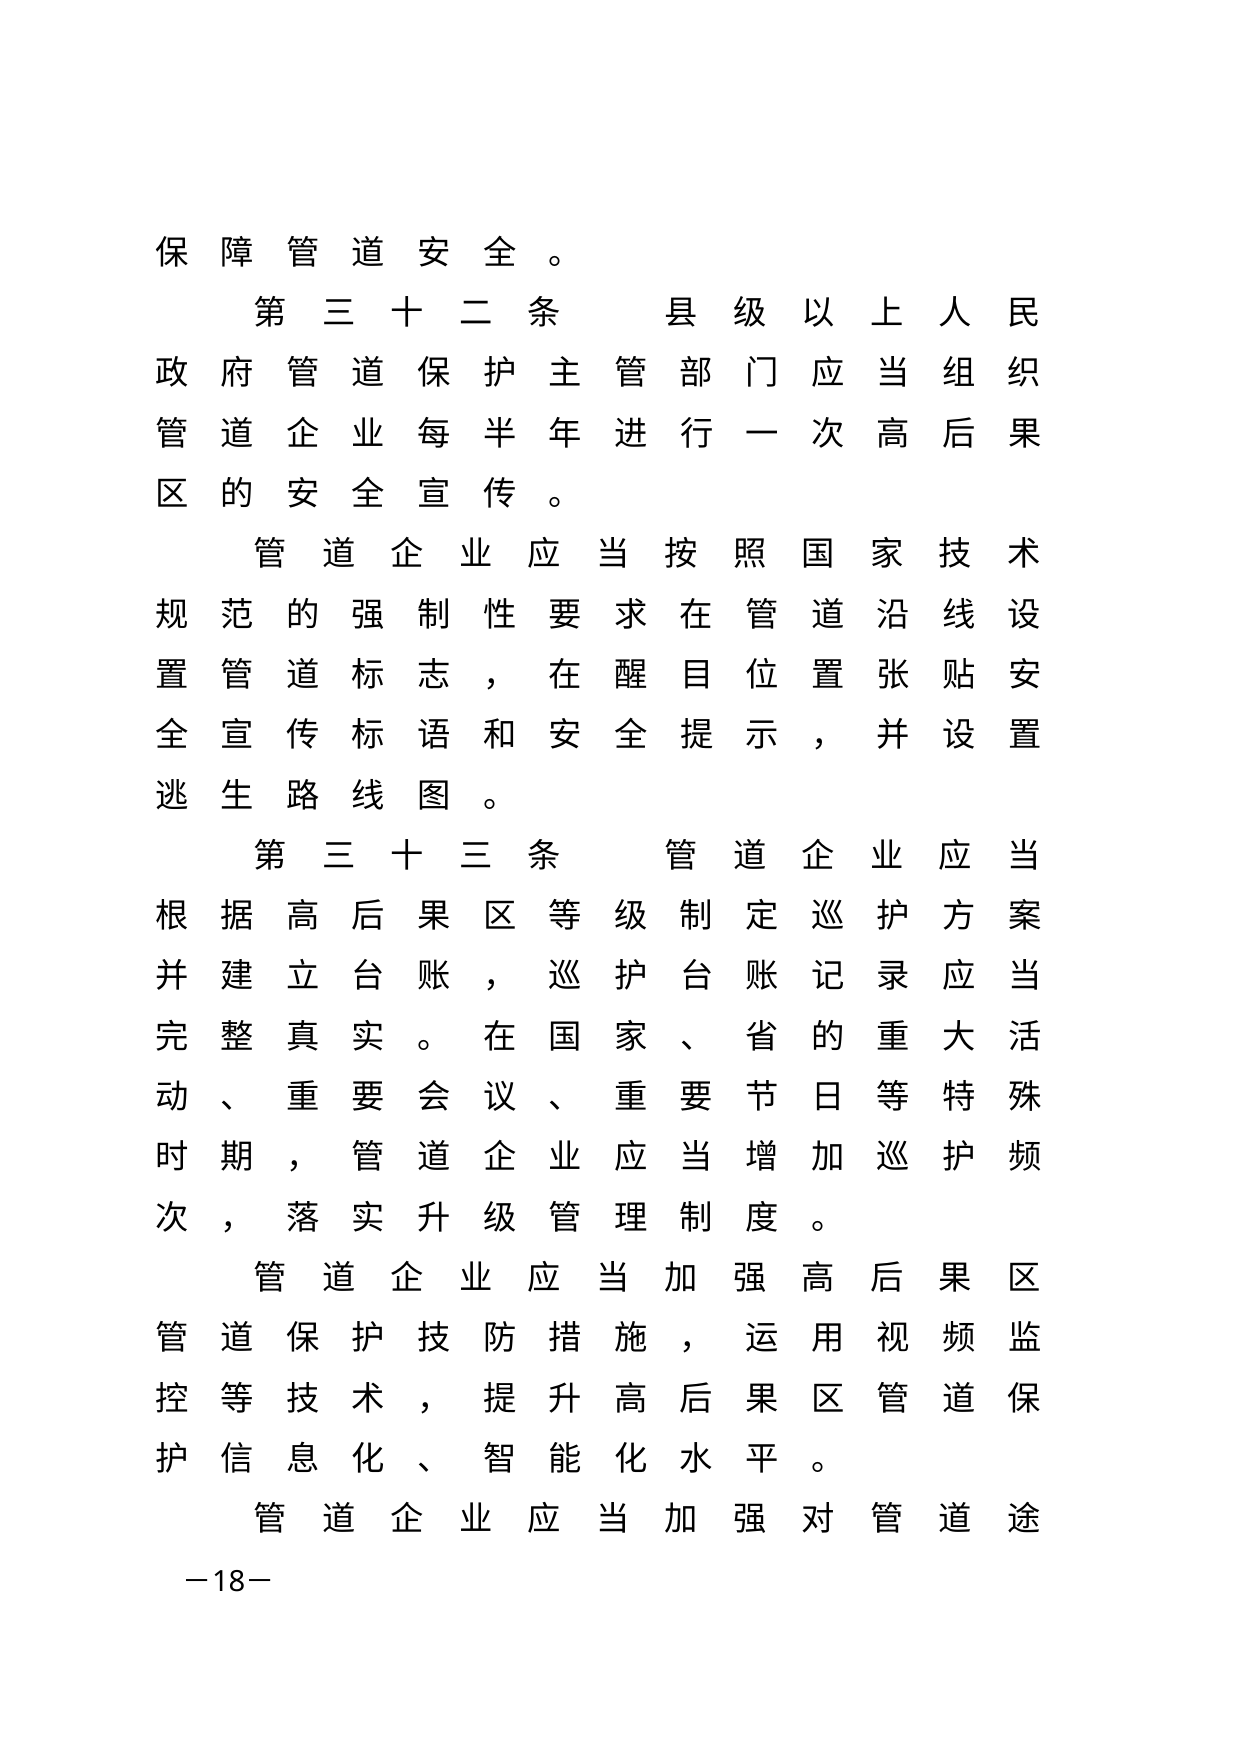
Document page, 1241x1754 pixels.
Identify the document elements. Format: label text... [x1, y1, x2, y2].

text 管道企业应当按照国家技术规范的强制性要求在管道沿线设置管道标志，在醒目位置张贴安全宣传标语和安全提示，并设置逃生路线图。 [155, 521, 1073, 823]
text 管道企业应当加强高后果区管道保护技防措施，运用视频监控等技术，提升高后果区管道保护信息化、智能化水平。 [155, 1245, 1073, 1486]
text 第三十二条 县级以上人民政府管道保护主管部门应当组织管道企业每半年进行一次高后果区的安全宣传。 [155, 280, 1073, 521]
text 第三十一条 县级以上人民政府管道保护主管部门应当将高后果区作为重点监督管理区域，加强所在地管道高后果区监督检查，指导督促管道企业采取必要技术防护措施、落实巡护要求，保障管道安全。 [155, 219, 1073, 280]
text 管道企业应当加强对管道途经人员密集场所高后果区的安全风险管控和隐患排查，防范化解人员密集场所高后果区的安全风险。 [155, 1486, 1073, 1546]
text 第三十三条 管道企业应当根据高后果区等级制定巡护方案并建立台账，巡护台账记录应当完整真实。在国家、省的重大活动、重要会议、重要节日等特殊时期，管道企业应当增加巡护频次，落实升级管理制度。 [155, 823, 1073, 1245]
